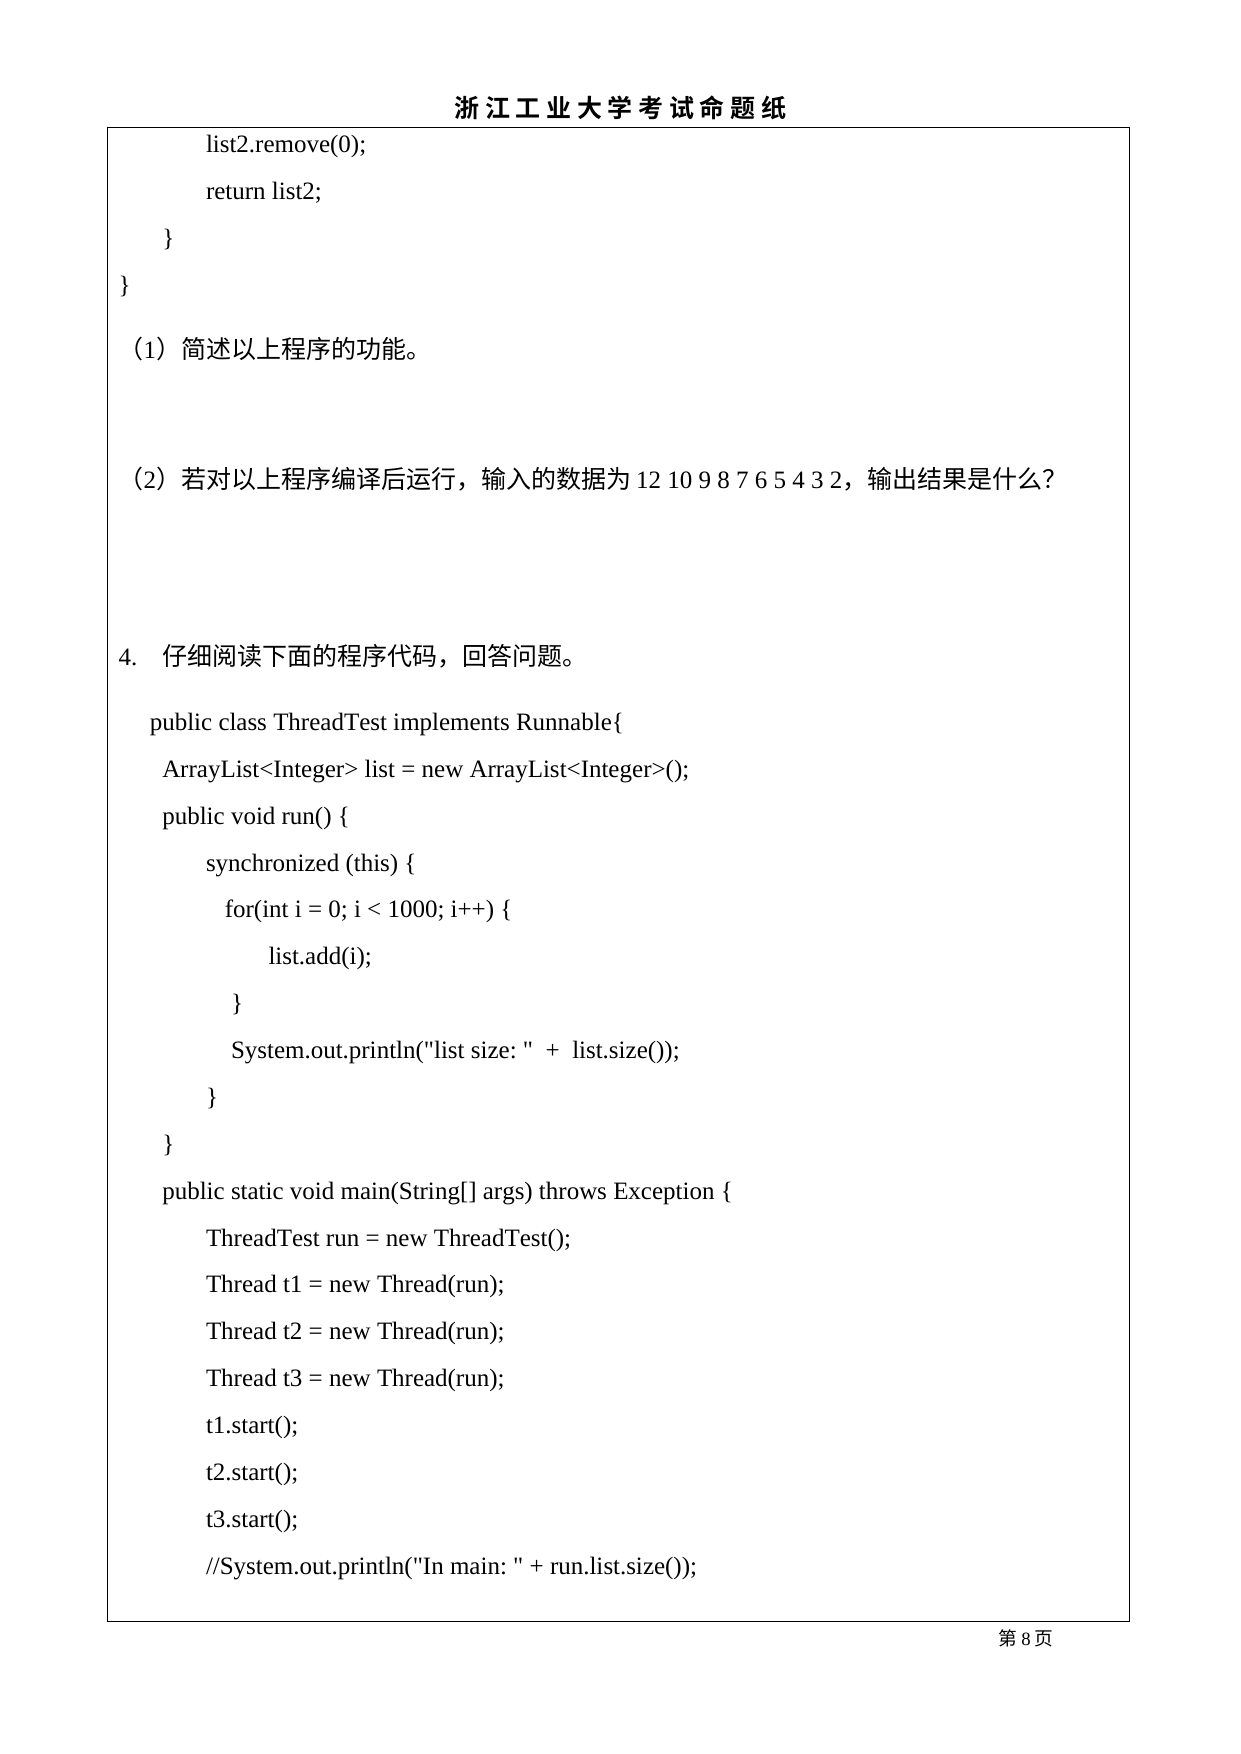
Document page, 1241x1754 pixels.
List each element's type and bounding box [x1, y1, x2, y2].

table_header [108, 128, 1129, 1621]
